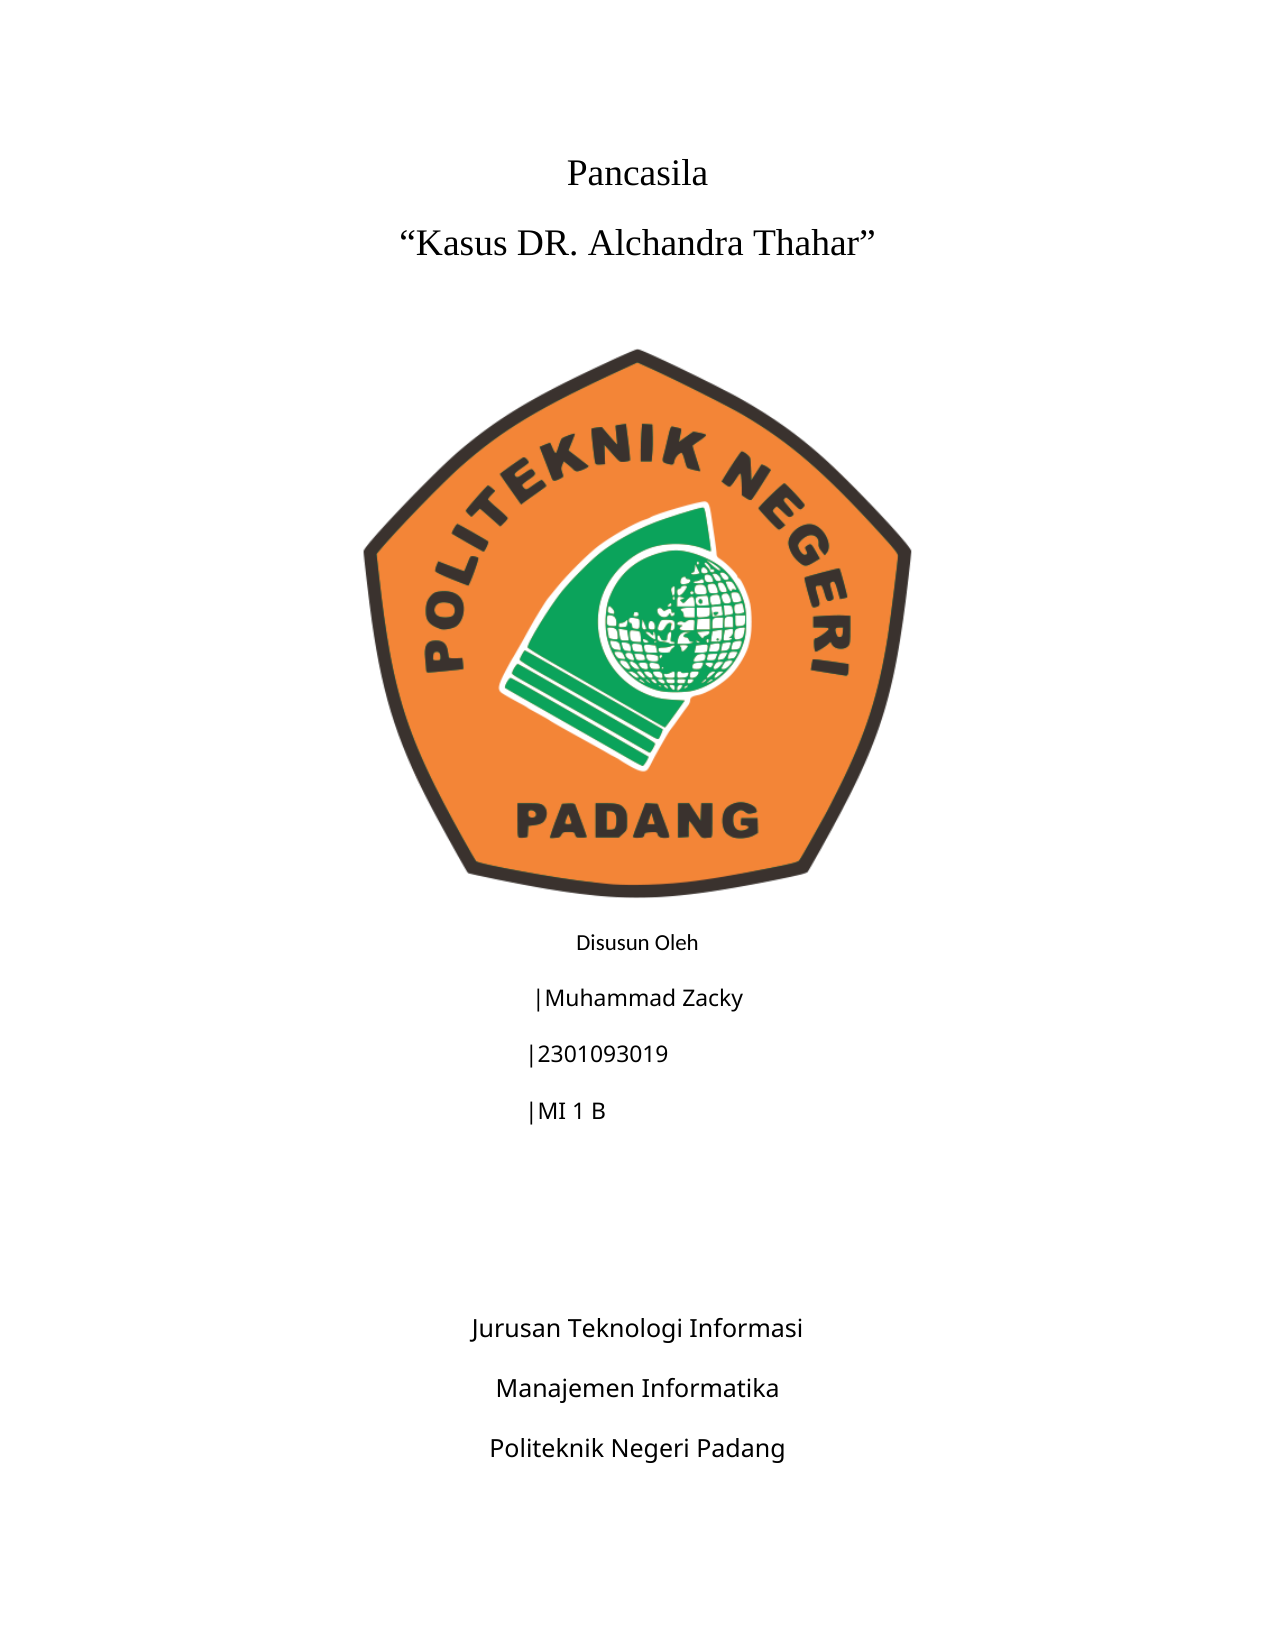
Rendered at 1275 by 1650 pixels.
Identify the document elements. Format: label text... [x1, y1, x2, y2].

text Manajemen Informatika [150, 1371, 1125, 1405]
text Politeknik Negeri Padang [150, 1431, 1125, 1465]
text Pancasila [150, 150, 1125, 193]
text |2301093019 [150, 1038, 1125, 1069]
text “Kasus DR. Alchandra Thahar” [150, 220, 1125, 263]
picture [357, 343, 918, 904]
text Disusun Oleh [150, 928, 1125, 957]
text Jurusan Teknologi Informasi [150, 1311, 1125, 1345]
text |Muhammad Zacky [150, 982, 1125, 1013]
text |MI 1 B [150, 1095, 1125, 1126]
